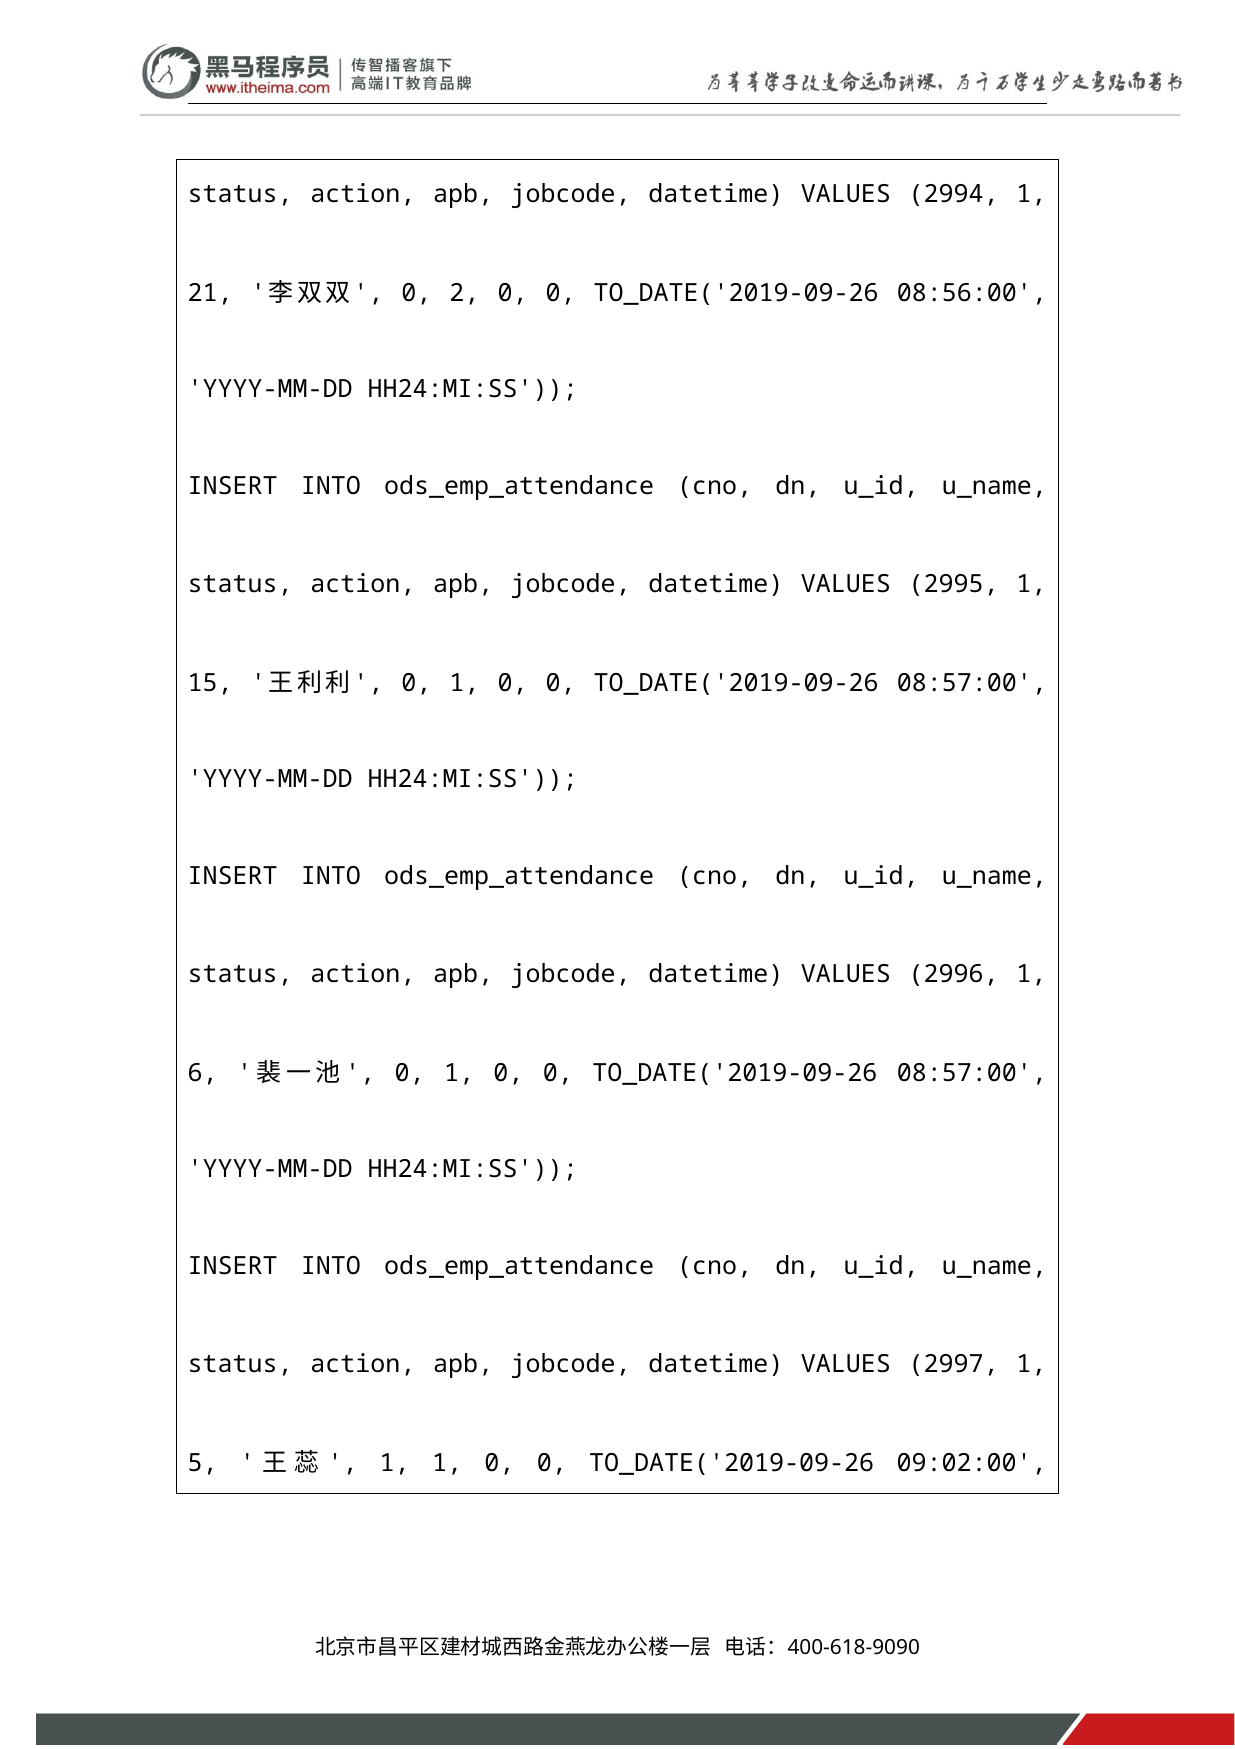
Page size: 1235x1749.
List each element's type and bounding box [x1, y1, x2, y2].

table_header [177, 160, 1058, 1493]
picture [36, 1654, 1235, 1745]
picture [37, 0, 1235, 123]
